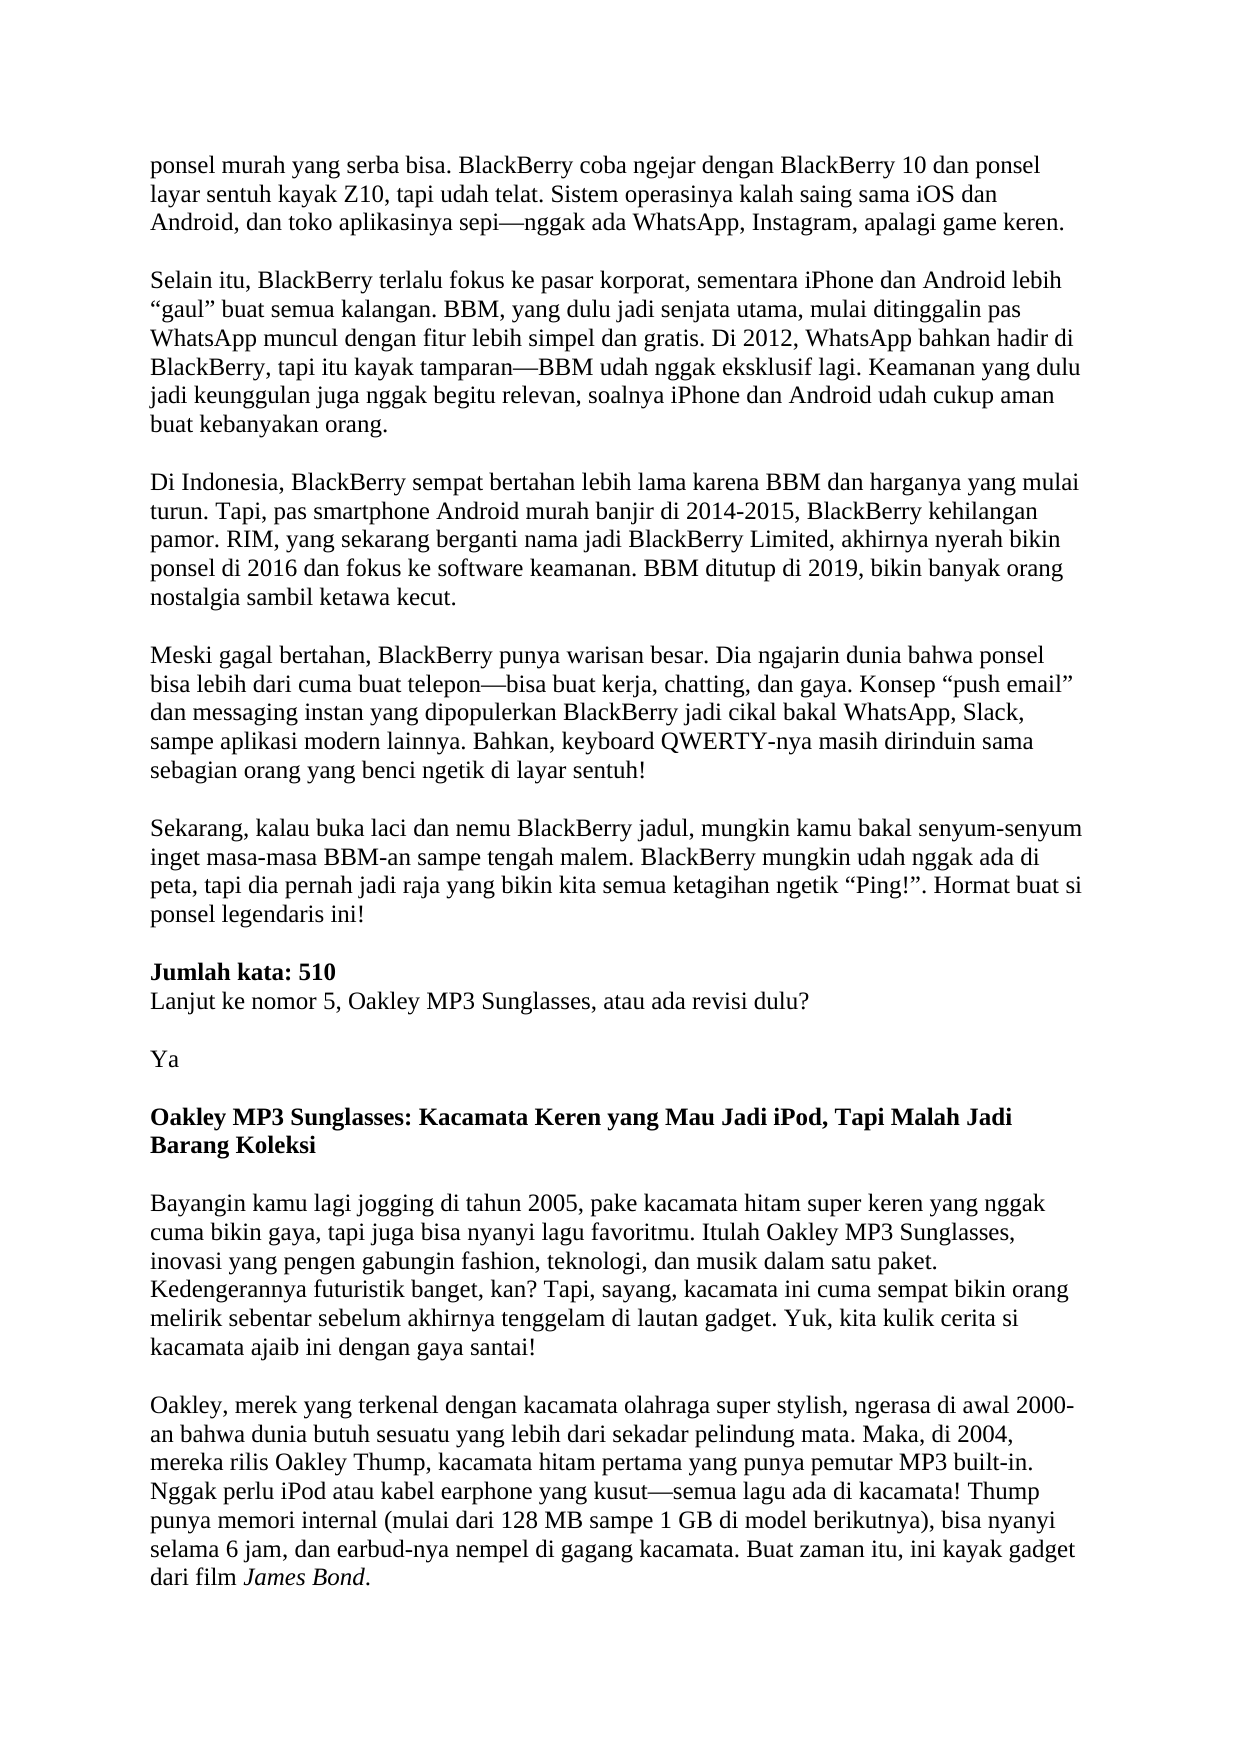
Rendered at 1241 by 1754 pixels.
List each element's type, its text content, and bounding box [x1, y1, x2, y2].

text Bayangin kamu lagi jogging di tahun 2005, pake kacamata hitam super keren yang nggak cuma bikin gaya, tapi juga bisa nyanyi lagu favoritmu. Itulah Oakley MP3 Sunglasses, inovasi yang pengen gabungin fashion, teknologi, dan musik dalam satu paket. Kedengerannya futuristik banget, kan? Tapi, sayang, kacamata ini cuma sempat bikin orang melirik sebentar sebelum akhirnya tenggelam di lautan gadget. Yuk, kita kulik cerita si kacamata ajaib ini dengan gaya santai! [150, 1188, 1090, 1361]
text Ya [150, 1044, 1090, 1072]
text Meski gagal bertahan, BlackBerry punya warisan besar. Dia ngajarin dunia bahwa ponsel bisa lebih dari cuma buat telepon—bisa buat kerja, chatting, dan gaya. Konsep “push email” dan messaging instan yang dipopulerkan BlackBerry jadi cikal bakal WhatsApp, Slack, sampe aplikasi modern lainnya. Bahkan, keyboard QWERTY-nya masih dirinduin sama sebagian orang yang benci ngetik di layar sentuh! [150, 640, 1090, 784]
text Oakley MP3 Sunglasses: Kacamata Keren yang Mau Jadi iPod, Tapi Malah Jadi Barang Koleksi [150, 1102, 1090, 1159]
text Jumlah kata: 510 Lanjut ke nomor 5, Oakley MP3 Sunglasses, atau ada revisi dulu? [150, 957, 1090, 1014]
text Di Indonesia, BlackBerry sempat bertahan lebih lama karena BBM dan harganya yang mulai turun. Tapi, pas smartphone Android murah banjir di 2014-2015, BlackBerry kehilangan pamor. RIM, yang sekarang berganti nama jadi BlackBerry Limited, akhirnya nyerah bikin ponsel di 2016 dan fokus ke software keamanan. BBM ditutup di 2019, bikin banyak orang nostalgia sambil ketawa kecut. [150, 467, 1090, 611]
text Selain itu, BlackBerry terlalu fokus ke pasar korporat, sementara iPhone dan Android lebih “gaul” buat semua kalangan. BBM, yang dulu jadi senjata utama, mulai ditinggalin pas WhatsApp muncul dengan fitur lebih simpel dan gratis. Di 2012, WhatsApp bahkan hadir di BlackBerry, tapi itu kayak tamparan—BBM udah nggak eksklusif lagi. Keamanan yang dulu jadi keunggulan juga nggak begitu relevan, soalnya iPhone dan Android udah cukup aman buat kebanyakan orang. [150, 265, 1090, 438]
text Oakley, merek yang terkenal dengan kacamata olahraga super stylish, ngerasa di awal 2000-an bahwa dunia butuh sesuatu yang lebih dari sekadar pelindung mata. Maka, di 2004, mereka rilis Oakley Thump, kacamata hitam pertama yang punya pemutar MP3 built-in. Nggak perlu iPod atau kabel earphone yang kusut—semua lagu ada di kacamata! Thump punya memori internal (mulai dari 128 MB sampe 1 GB di model berikutnya), bisa nyanyi selama 6 jam, dan earbud-nya nempel di gagang kacamata. Buat zaman itu, ini kayak gadget dari film James Bond. [150, 1390, 1090, 1591]
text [150, 150, 1090, 236]
text Sekarang, kalau buka laci dan nemu BlackBerry jadul, mungkin kamu bakal senyum-senyum inget masa-masa BBM-an sampe tengah malem. BlackBerry mungkin udah nggak ada di peta, tapi dia pernah jadi raja yang bikin kita semua ketagihan ngetik “Ping!”. Hormat buat si ponsel legendaris ini! [150, 813, 1090, 928]
